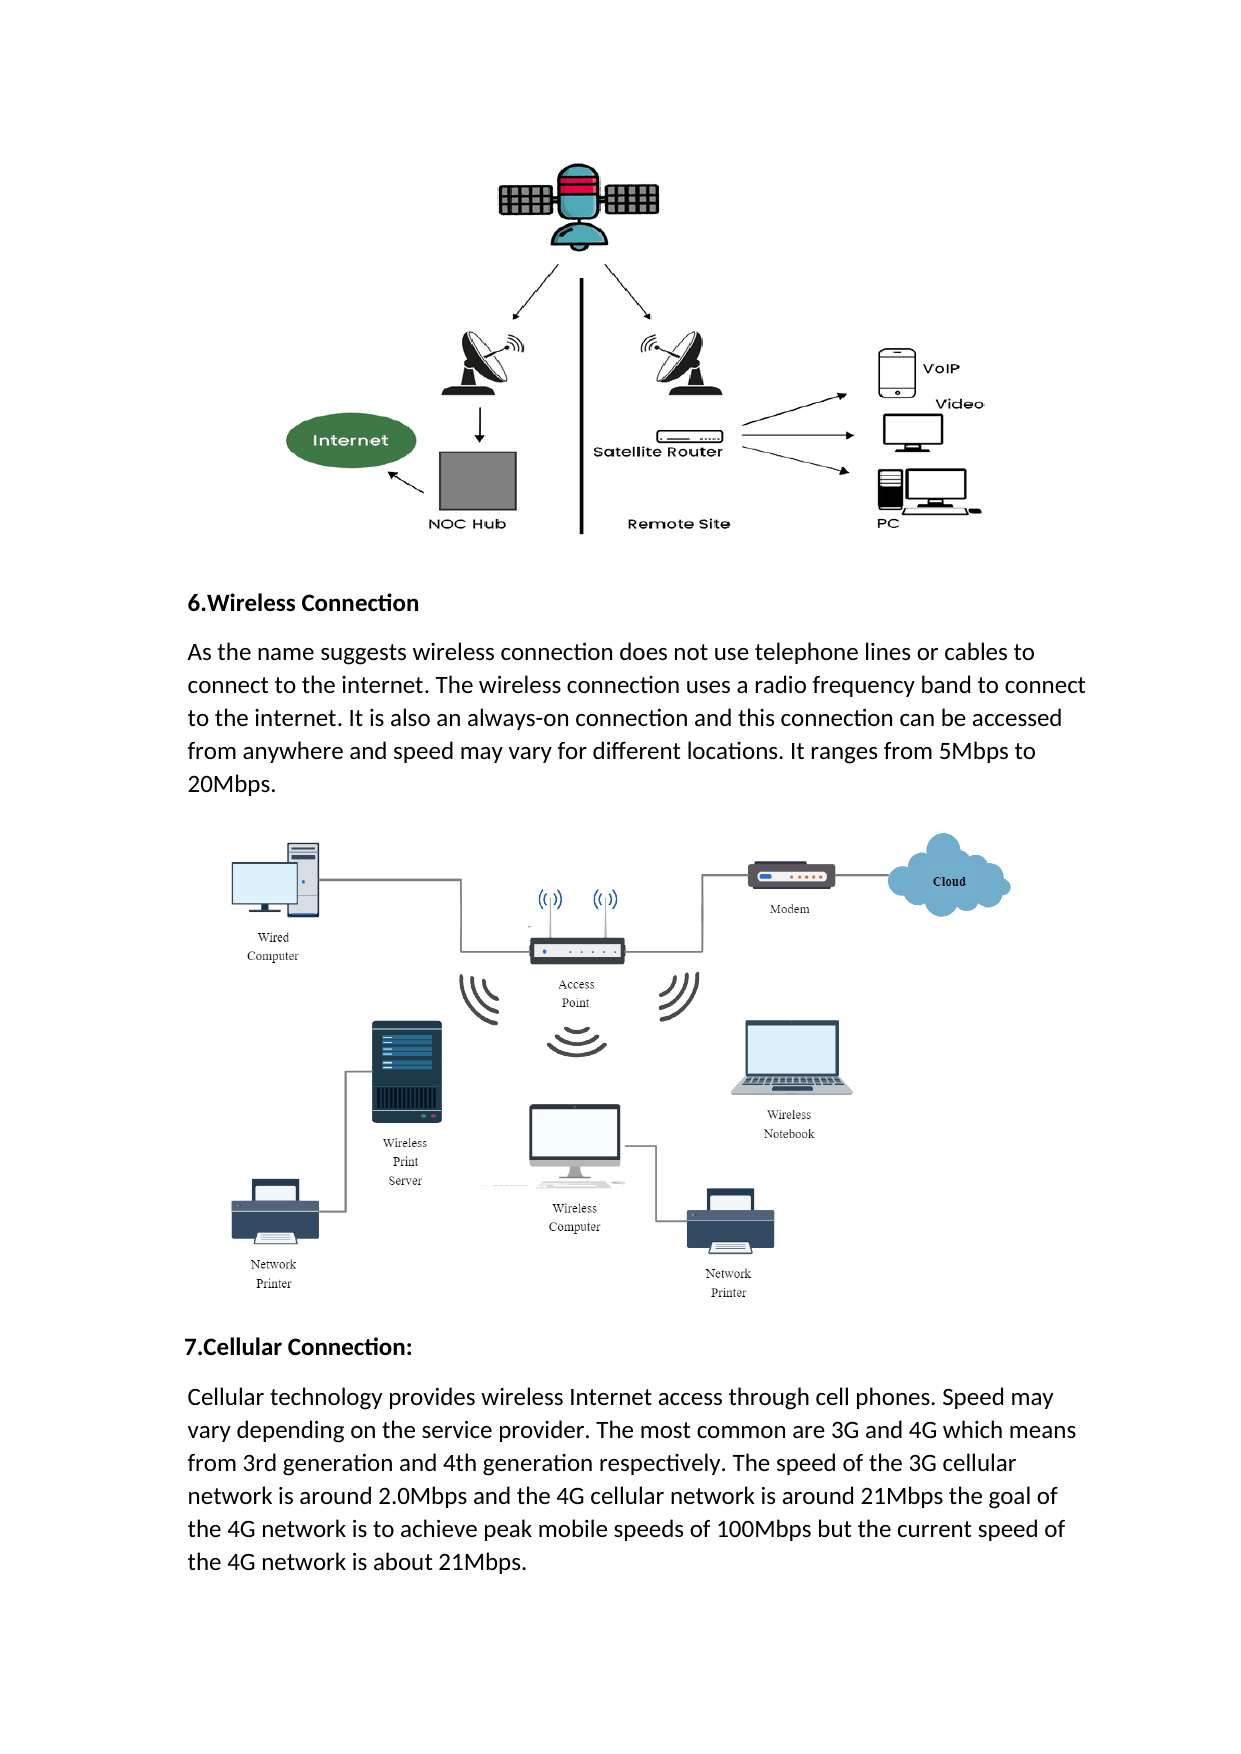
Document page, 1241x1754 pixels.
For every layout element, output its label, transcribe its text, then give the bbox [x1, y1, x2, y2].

text 7.Cellular Connection: [150, 1331, 1090, 1362]
picture [281, 150, 997, 568]
text 6.Wireless Connection [187, 587, 1090, 617]
picture [227, 830, 1014, 1303]
text As the name suggests wireless connection does not use telephone lines or cables to connect to the internet. The wireless connection uses a radio frequency band to connect to the internet. It is also an always-on connection and this connection can be accessed from anywhere and speed may vary for different locations. It ranges from 5Mbps to 20Mbps. [187, 636, 1090, 798]
text Cellular technology provides wireless Internet access through cell phones. Speed may vary depending on the service provider. The most common are 3G and 4G which means from 3rd generation and 4th generation respectively. The speed of the 3G cellular network is around 2.0Mbps and the 4G cellular network is around 21Mbps the goal of the 4G network is to achieve peak mobile speeds of 100Mbps but the current speed of the 4G network is about 21Mbps. [187, 1381, 1090, 1576]
